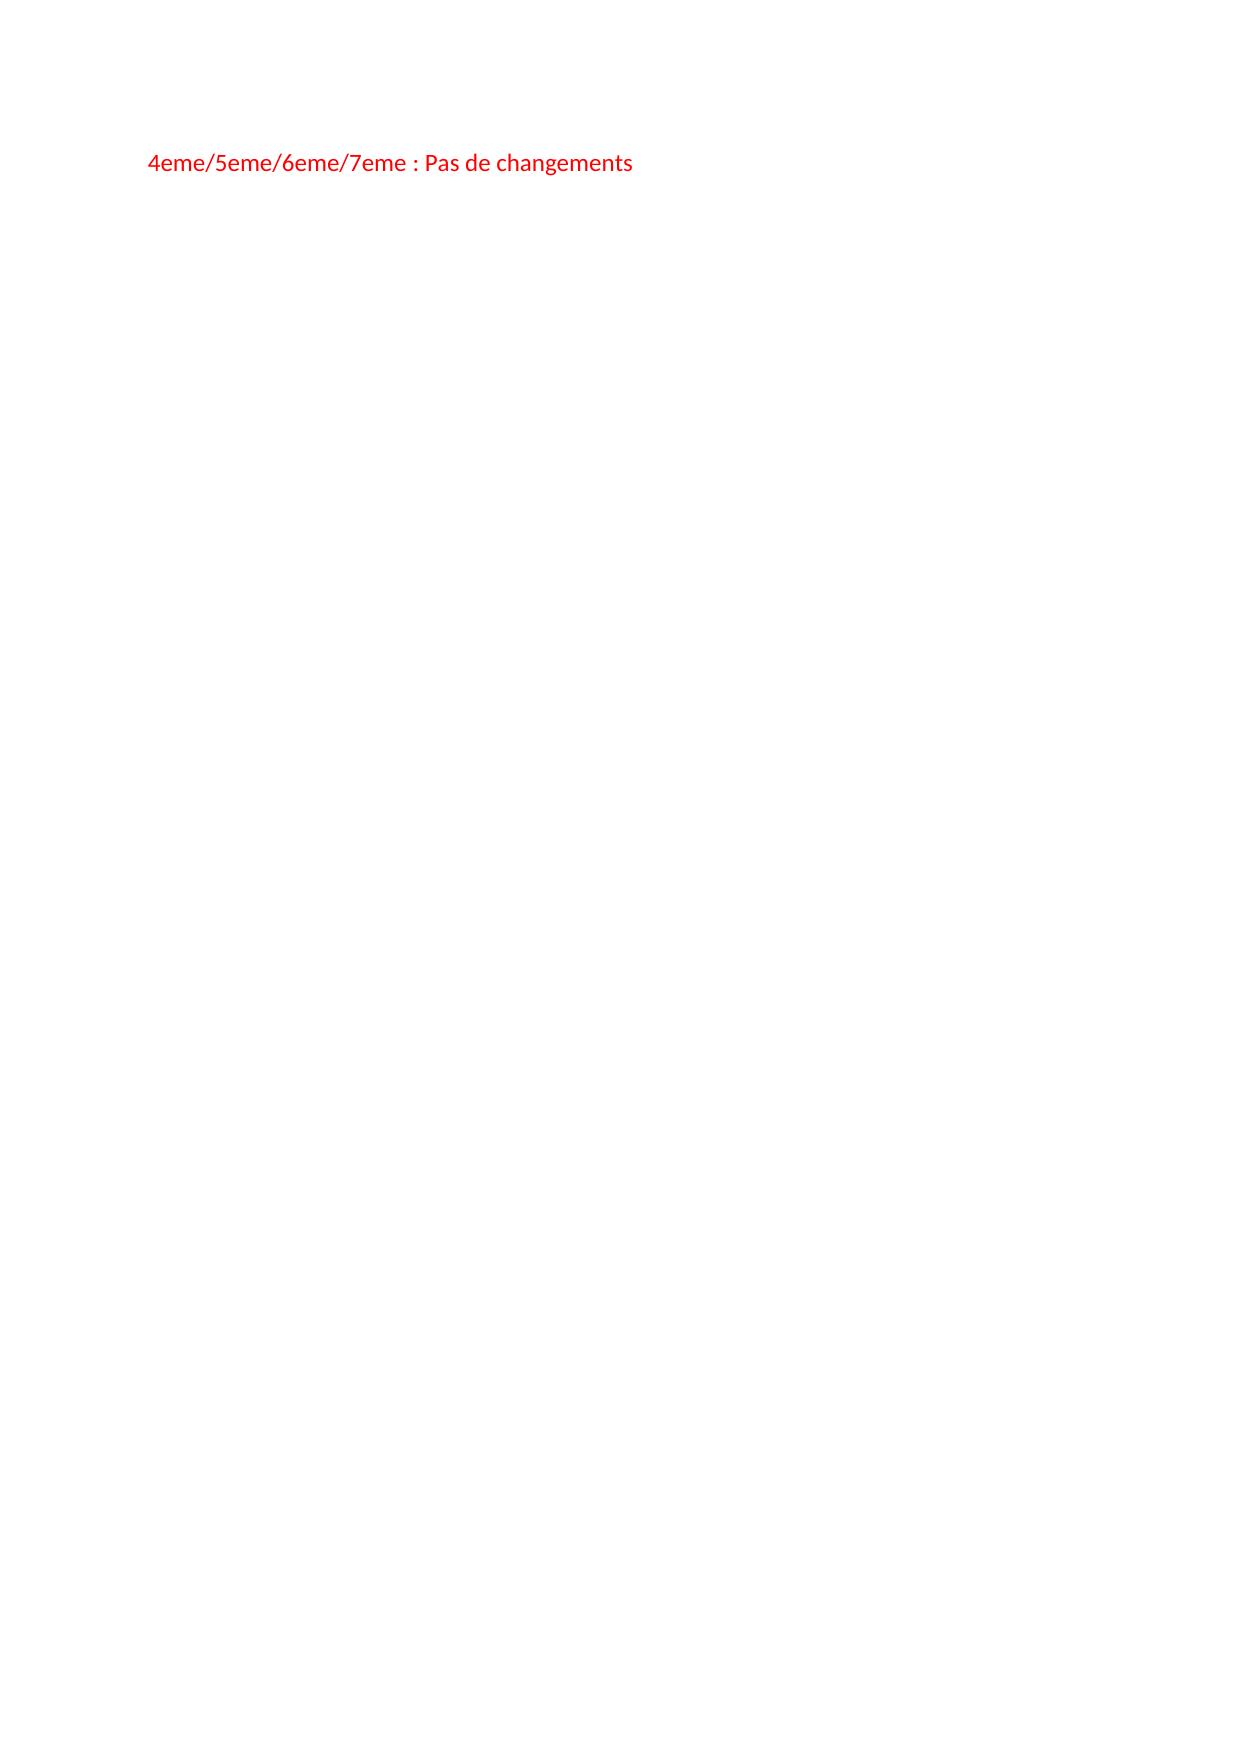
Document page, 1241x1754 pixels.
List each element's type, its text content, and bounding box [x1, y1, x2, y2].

text 4eme/5eme/6eme/7eme : Pas de changements [148, 148, 1093, 178]
